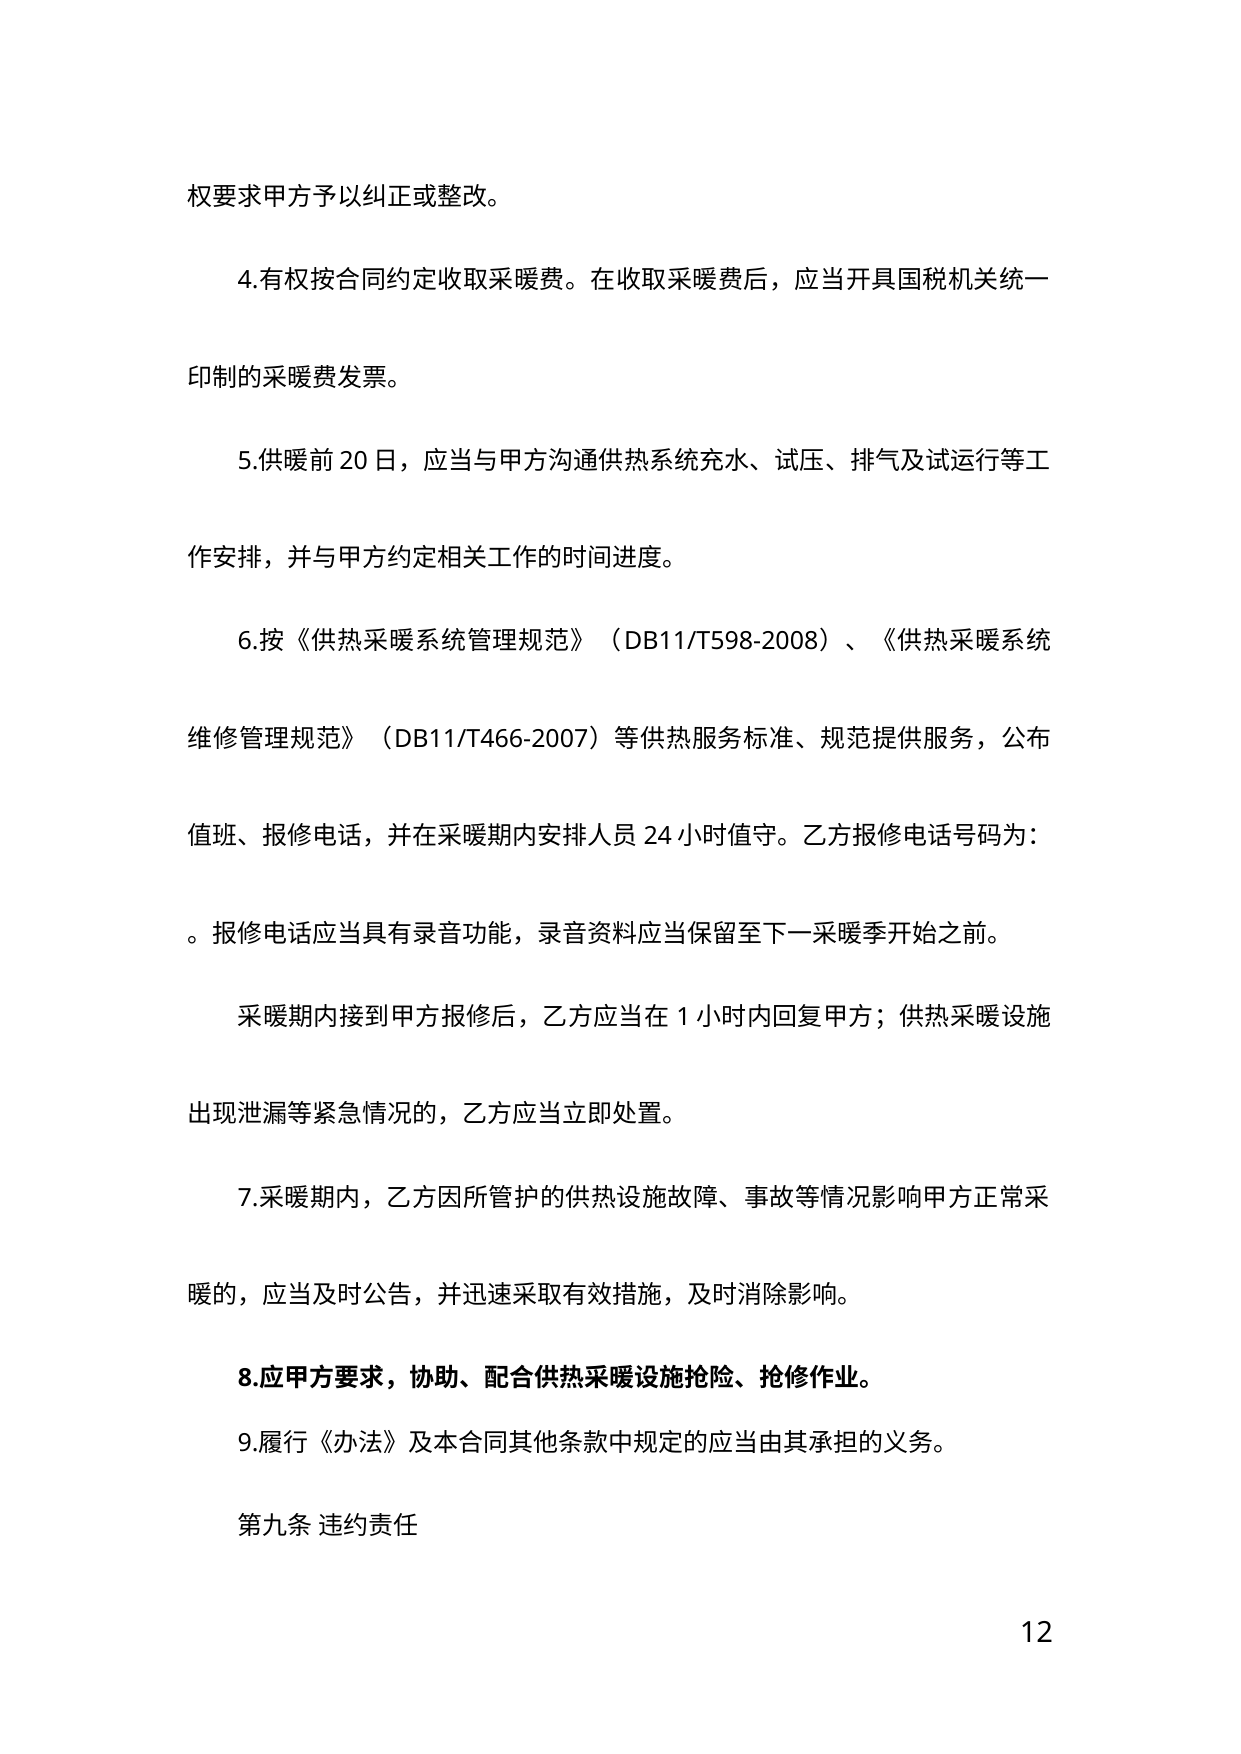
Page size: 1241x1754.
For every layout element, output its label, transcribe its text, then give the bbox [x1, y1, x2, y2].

text 5.供暖前20日，应当与甲方沟通供热系统充水、试压、排气及试运行等工作安排，并与甲方约定相关工作的时间进度。 [187, 426, 1053, 588]
text 采暖期内接到甲方报修后，乙方应当在1小时内回复甲方；供热采暖设施出现泄漏等紧急情况的，乙方应当立即处置。 [187, 982, 1053, 1144]
text 第九条 违约责任 [187, 1491, 1053, 1556]
text 4.有权按合同约定收取采暖费。在收取采暖费后，应当开具国税机关统一印制的采暖费发票。 [187, 245, 1053, 408]
text 6.按《供热采暖系统管理规范》（DB11/T598-2008）、《供热采暖系统维修管理规范》（DB11/T466-2007）等供热服务标准、规范提供服务，公布值班、报修电话，并在采暖期内安排人员24小时值守。乙方报修电话号码为： 。报修电话应当具有录音功能，录音资料应当保留至下一采暖季开始之前。 [187, 606, 1053, 964]
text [187, 162, 1053, 227]
text 9.履行《办法》及本合同其他条款中规定的应当由其承担的义务。 [187, 1408, 1053, 1473]
text 7.采暖期内，乙方因所管护的供热设施故障、事故等情况影响甲方正常采暖的，应当及时公告，并迅速采取有效措施，及时消除影响。 [187, 1163, 1053, 1325]
text 8.应甲方要求，协助、配合供热采暖设施抢险、抢修作业。 [187, 1343, 1053, 1408]
